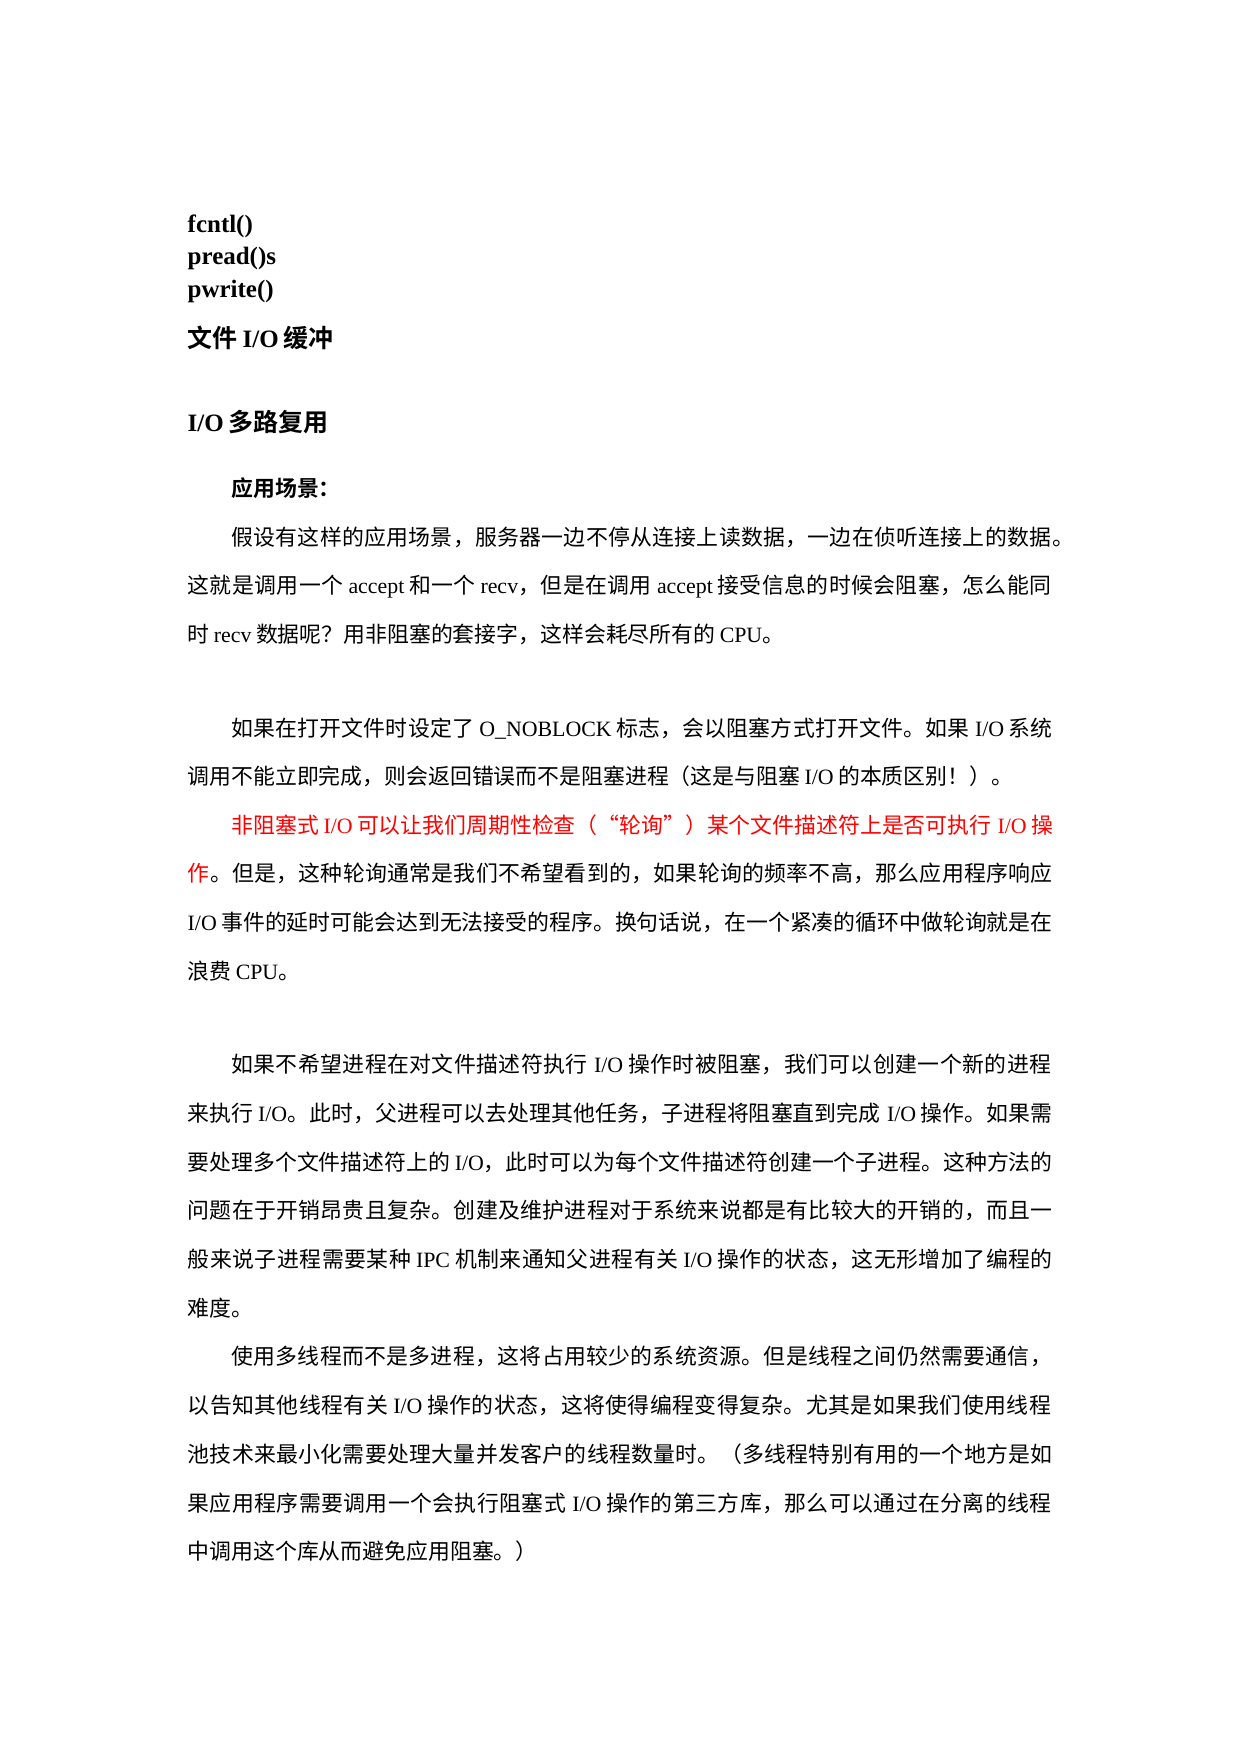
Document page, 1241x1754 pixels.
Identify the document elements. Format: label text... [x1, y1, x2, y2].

text 应用场景： [187, 471, 1053, 503]
text 如果不希望进程在对文件描述符执行I/O操作时被阻塞，我们可以创建一个新的进程来执行I/O。此时，父进程可以去处理其他任务，子进程将阻塞直到完成I/O操作。如果需要处理多个文件描述符上的I/O，此时可以为每个文件描述符创建一个子进程。这种方法的问题在于开销昂贵且复杂。创建及维护进程对于系统来说都是有比较大的开销的，而且一般来说子进程需要某种IPC机制来通知父进程有关I/O操作的状态，这无形增加了编程的难度。 [187, 1047, 1053, 1323]
subtitle I/O多路复用 [187, 388, 1053, 453]
text 非阻塞式I/O可以让我们周期性检查（“轮询”）某个文件描述符上是否可执行I/O操作。但是，这种轮询通常是我们不希望看到的，如果轮询的频率不高，那么应用程序响应I/O事件的延时可能会达到无法接受的程序。换句话说，在一个紧凑的循环中做轮询就是在浪费CPU。 [187, 807, 1053, 986]
subtitle pread()s [187, 239, 1053, 272]
text 使用多线程而不是多进程，这将占用较少的系统资源。但是线程之间仍然需要通信，以告知其他线程有关I/O操作的状态，这将使得编程变得复杂。尤其是如果我们使用线程池技术来最小化需要处理大量并发客户的线程数量时。（多线程特别有用的一个地方是如果应用程序需要调用一个会执行阻塞式I/O操作的第三方库，那么可以通过在分离的线程中调用这个库从而避免应用阻塞。） [187, 1339, 1053, 1566]
text 假设有这样的应用场景，服务器一边不停从连接上读数据，一边在侦听连接上的数据。这就是调用一个accept和一个recv，但是在调用accept接受信息的时候会阻塞，怎么能同时recv数据呢？用非阻塞的套接字，这样会耗尽所有的CPU。 [187, 519, 1053, 649]
subtitle fcntl() [187, 207, 1053, 239]
subtitle pwrite() [187, 272, 1053, 304]
text 如果在打开文件时设定了O_NOBLOCK标志，会以阻塞方式打开文件。如果I/O系统调用不能立即完成，则会返回错误而不是阻塞进程（这是与阻塞I/O的本质区别！）。 [187, 710, 1053, 791]
subtitle 文件I/O缓冲 [187, 304, 1053, 369]
